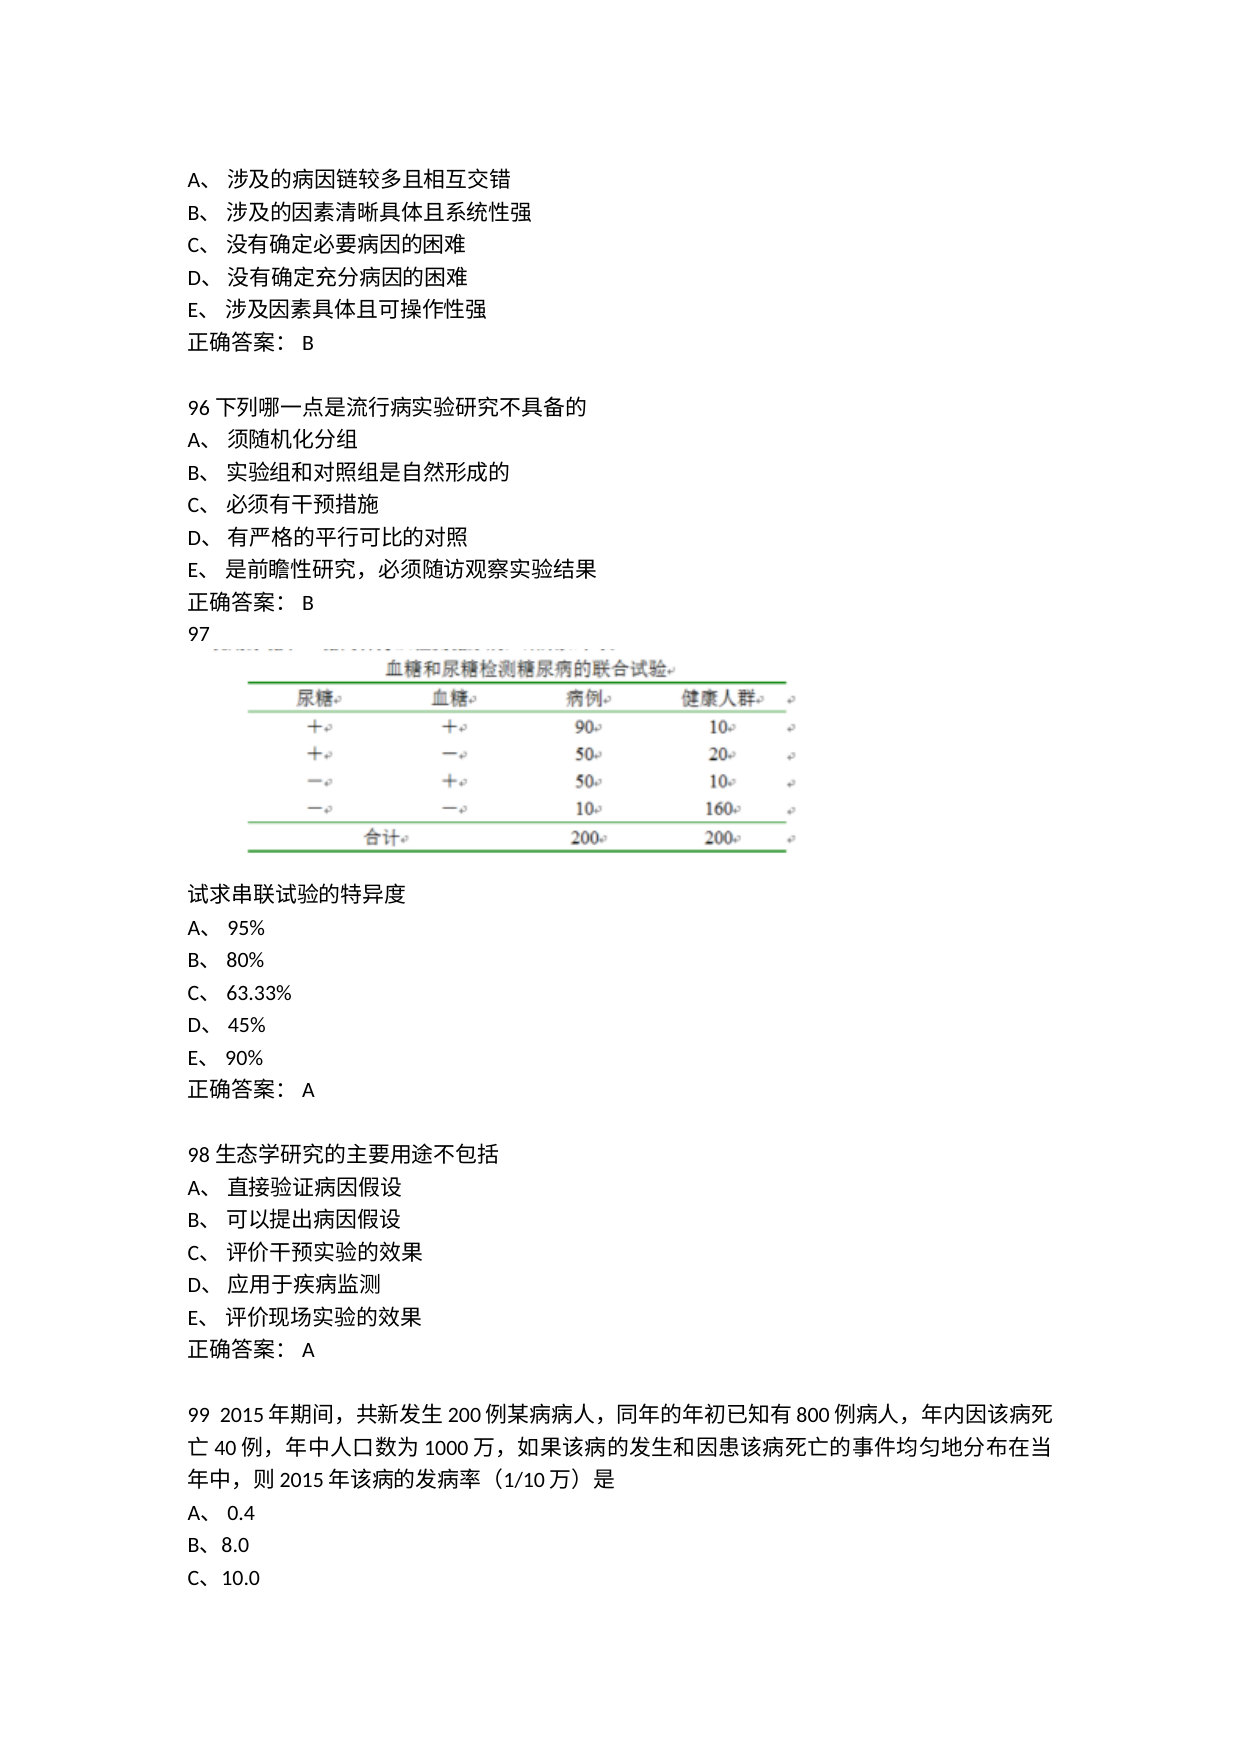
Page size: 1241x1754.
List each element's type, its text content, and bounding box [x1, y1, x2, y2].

text E、 90% [187, 1039, 1053, 1072]
text B、 实验组和对照组是自然形成的 [187, 454, 1053, 487]
text C、10.0 [187, 1559, 1053, 1592]
text A、 须随机化分组 [187, 422, 1053, 454]
text B、 80% [187, 942, 1053, 974]
text A、 95% [187, 909, 1053, 942]
text 98 生态学研究的主要用途不包括 [187, 1137, 1053, 1169]
text E、 涉及因素具体且可操作性强 [187, 292, 1053, 324]
text C、 63.33% [187, 974, 1053, 1007]
text C、 没有确定必要病因的困难 [187, 227, 1053, 259]
text B、 涉及的因素清晰具体且系统性强 [187, 194, 1053, 227]
picture [187, 649, 907, 875]
text 试求串联试验的特异度 [187, 877, 1053, 909]
text B、8.0 [187, 1527, 1053, 1559]
text E、 评价现场实验的效果 [187, 1299, 1053, 1332]
text C、 必须有干预措施 [187, 487, 1053, 519]
text A、 0.4 [187, 1494, 1053, 1527]
text 正确答案： A [187, 1072, 1053, 1104]
text A、 涉及的病因链较多且相互交错 [187, 162, 1053, 194]
text D、 有严格的平行可比的对照 [187, 519, 1053, 552]
text E、 是前瞻性研究，必须随访观察实验结果 [187, 552, 1053, 584]
text 99 2015年期间，共新发生200例某病病人，同年的年初已知有800例病人，年内因该病死亡40例，年中人口数为1000万，如果该病的发生和因患该病死亡的事件均匀地分布在当年中，则2015年该病的发病率（1/10万）是 [187, 1397, 1053, 1494]
text D、 45% [187, 1007, 1053, 1039]
text D、 没有确定充分病因的困难 [187, 259, 1053, 292]
text 正确答案： A [187, 1332, 1053, 1364]
text A、 直接验证病因假设 [187, 1169, 1053, 1202]
text 97 [187, 617, 1053, 649]
text 正确答案： B [187, 584, 1053, 617]
text D、 应用于疾病监测 [187, 1267, 1053, 1299]
text 正确答案： B [187, 324, 1053, 357]
text C、 评价干预实验的效果 [187, 1234, 1053, 1267]
text B、 可以提出病因假设 [187, 1202, 1053, 1234]
text 96 下列哪一点是流行病实验研究不具备的 [187, 389, 1053, 422]
